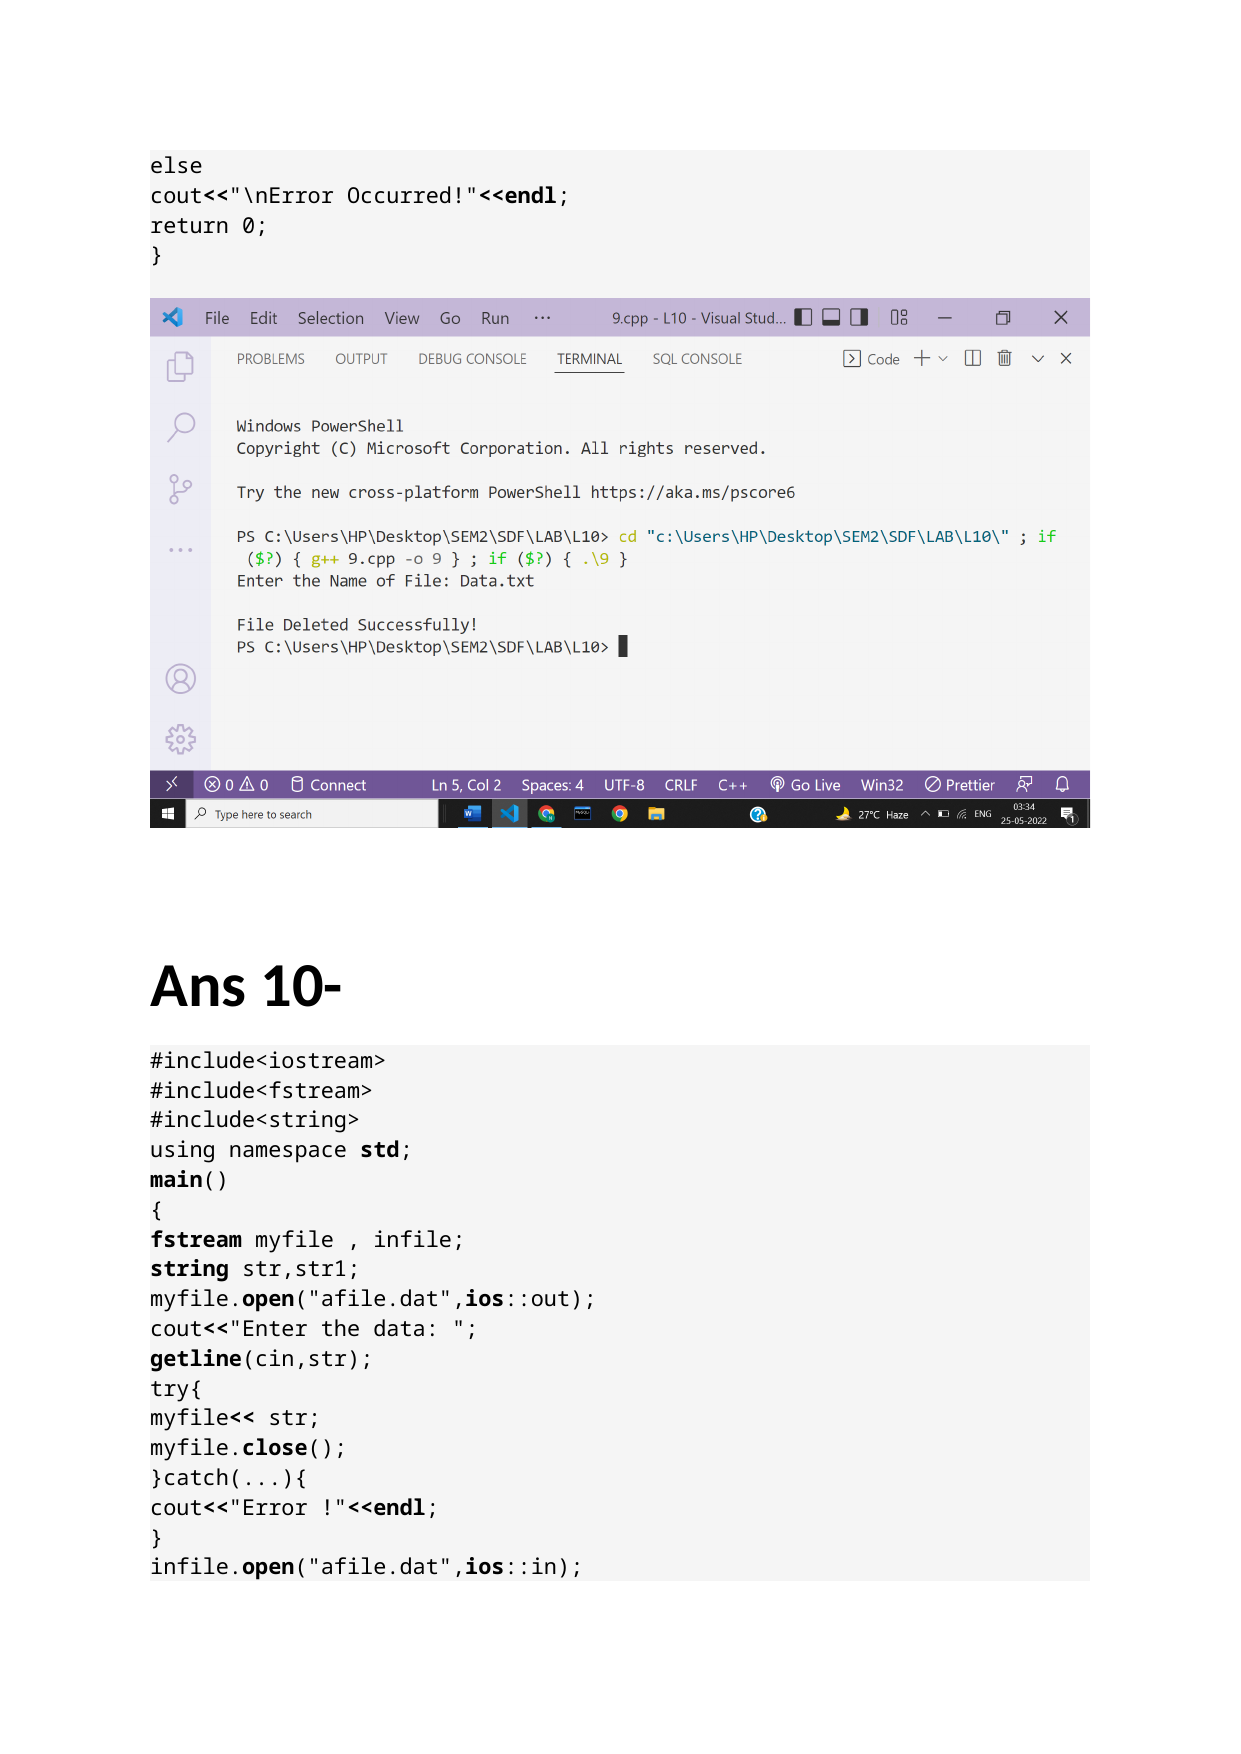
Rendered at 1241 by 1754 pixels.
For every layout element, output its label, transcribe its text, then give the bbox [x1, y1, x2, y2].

text return 0; [150, 209, 1090, 239]
text cout<<"Error !"<<endl; [150, 1492, 1090, 1521]
text #include<iostream> [150, 1045, 1090, 1074]
text }catch(...){ [150, 1462, 1090, 1492]
text getline(cin,str); [150, 1343, 1090, 1372]
picture [150, 298, 1091, 828]
text try{ [150, 1372, 1090, 1402]
text myfile<< str; [150, 1402, 1090, 1432]
text Ans 10- [150, 946, 1090, 1022]
text { [150, 1194, 1090, 1223]
text infile.open("afile.dat",ios::in); [150, 1551, 1090, 1581]
text cout<<"\nError Occurred!"<<endl; [150, 180, 1090, 209]
text string str,str1; [150, 1253, 1090, 1283]
text using namespace std; [150, 1134, 1090, 1164]
text #include<string> [150, 1104, 1090, 1134]
text myfile.open("afile.dat",ios::out); [150, 1283, 1090, 1313]
text myfile.close(); [150, 1432, 1090, 1462]
text cout<<"Enter the data: "; [150, 1313, 1090, 1343]
text else [150, 150, 1090, 180]
text } [150, 239, 1090, 269]
text } [150, 1521, 1090, 1551]
text main() [150, 1164, 1090, 1194]
text #include<fstream> [150, 1074, 1090, 1104]
text fstream myfile , infile; [150, 1223, 1090, 1253]
